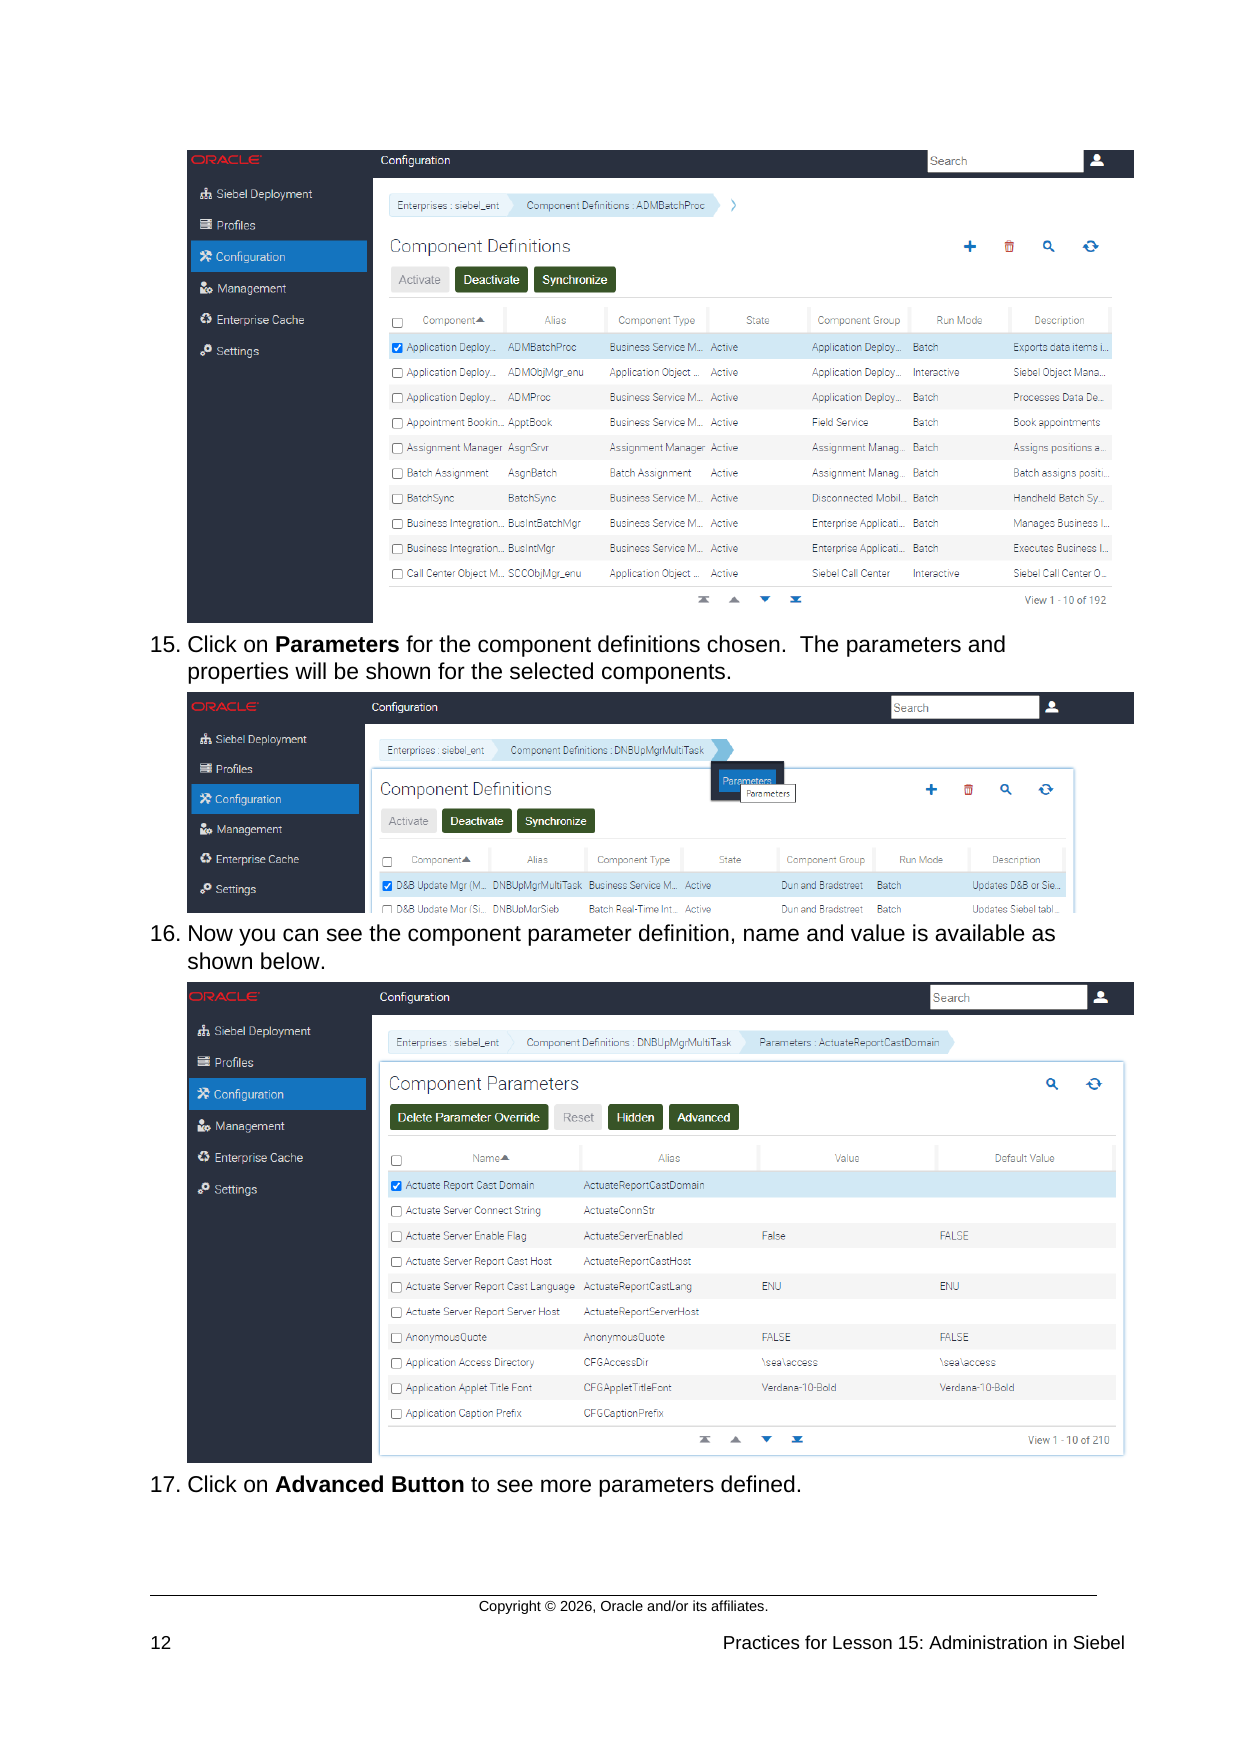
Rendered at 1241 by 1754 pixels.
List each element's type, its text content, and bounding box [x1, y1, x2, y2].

list Click on Advanced Button to see more parameters defined. [149, 1471, 1097, 1497]
list Click on Parameters for the component definitions chosen. The parameters and properties will be shown for the selected components. [149, 631, 1097, 684]
picture [187, 150, 1134, 623]
list Now you can see the component parameter definition, name and value is available as shown below. [149, 920, 1097, 974]
picture [187, 982, 1134, 1463]
picture [187, 692, 1134, 913]
